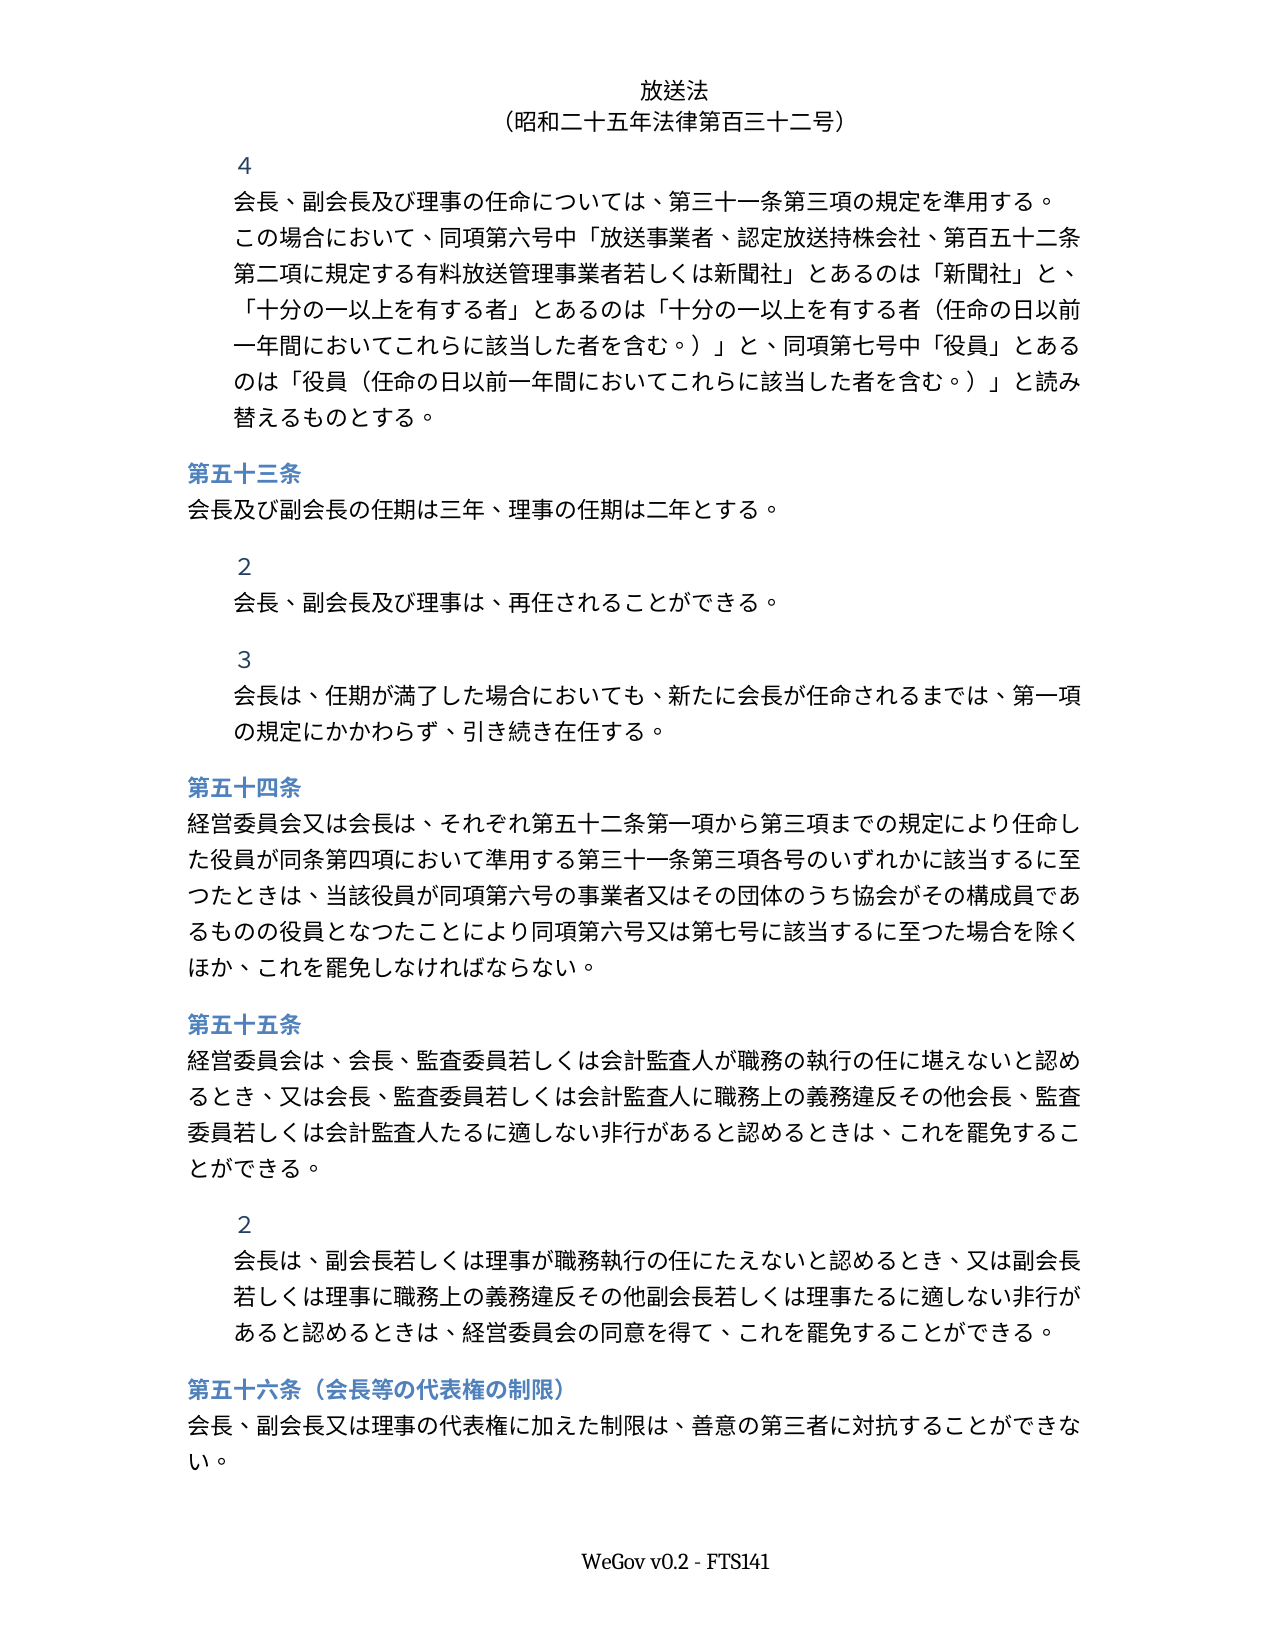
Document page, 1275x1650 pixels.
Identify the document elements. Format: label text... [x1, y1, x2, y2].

subtitle 第五十四条 [187, 772, 1087, 804]
text 会長、副会長及び理事の任命については、第三十一条第三項の規定を準用する。 この場合において、同項第六号中「放送事業者、認定放送持株会社、第百五十二条第二項に規定する有料放送管理事業者若しくは新聞社」とあるのは「新聞社」と、「十分の一以上を有する者」とあるのは「十分の一以上を有する者（任命の日以前一年間においてこれらに該当した者を含む。）」と、同項第七号中「役員」とあるのは「役員（任命の日以前一年間においてこれらに該当した者を含む。）」と読み替えるものとする。 [233, 186, 1087, 433]
subtitle ２ [233, 551, 1087, 582]
subtitle ４ [233, 150, 1087, 181]
text 会長及び副会長の任期は三年、理事の任期は二年とする。 [187, 494, 1087, 526]
text 会長、副会長又は理事の代表権に加えた制限は、善意の第三者に対抗することができない。 [187, 1410, 1087, 1477]
text 経営委員会は、会長、監査委員若しくは会計監査人が職務の執行の任に堪えないと認めるとき、又は会長、監査委員若しくは会計監査人に職務上の義務違反その他会長、監査委員若しくは会計監査人たるに適しない非行があると認めるときは、これを罷免することができる。 [187, 1045, 1087, 1184]
text 会長、副会長及び理事は、再任されることができる。 [233, 587, 1087, 618]
text 会長は、任期が満了した場合においても、新たに会長が任命されるまでは、第一項の規定にかかわらず、引き続き在任する。 [233, 680, 1087, 747]
subtitle 第五十五条 [187, 1009, 1087, 1040]
subtitle ２ [233, 1209, 1087, 1241]
subtitle ３ [233, 644, 1087, 675]
subtitle 第五十三条 [187, 458, 1087, 489]
text 会長は、副会長若しくは理事が職務執行の任にたえないと認めるとき、又は副会長若しくは理事に職務上の義務違反その他副会長若しくは理事たるに適しない非行があると認めるときは、経営委員会の同意を得て、これを罷免することができる。 [233, 1245, 1087, 1348]
text 経営委員会又は会長は、それぞれ第五十二条第一項から第三項までの規定により任命した役員が同条第四項において準用する第三十一条第三項各号のいずれかに該当するに至つたときは、当該役員が同項第六号の事業者又はその団体のうち協会がその構成員であるものの役員となつたことにより同項第六号又は第七号に該当するに至つた場合を除くほか、これを罷免しなければならない。 [187, 808, 1087, 983]
subtitle 第五十六条（会長等の代表権の制限） [187, 1374, 1087, 1405]
